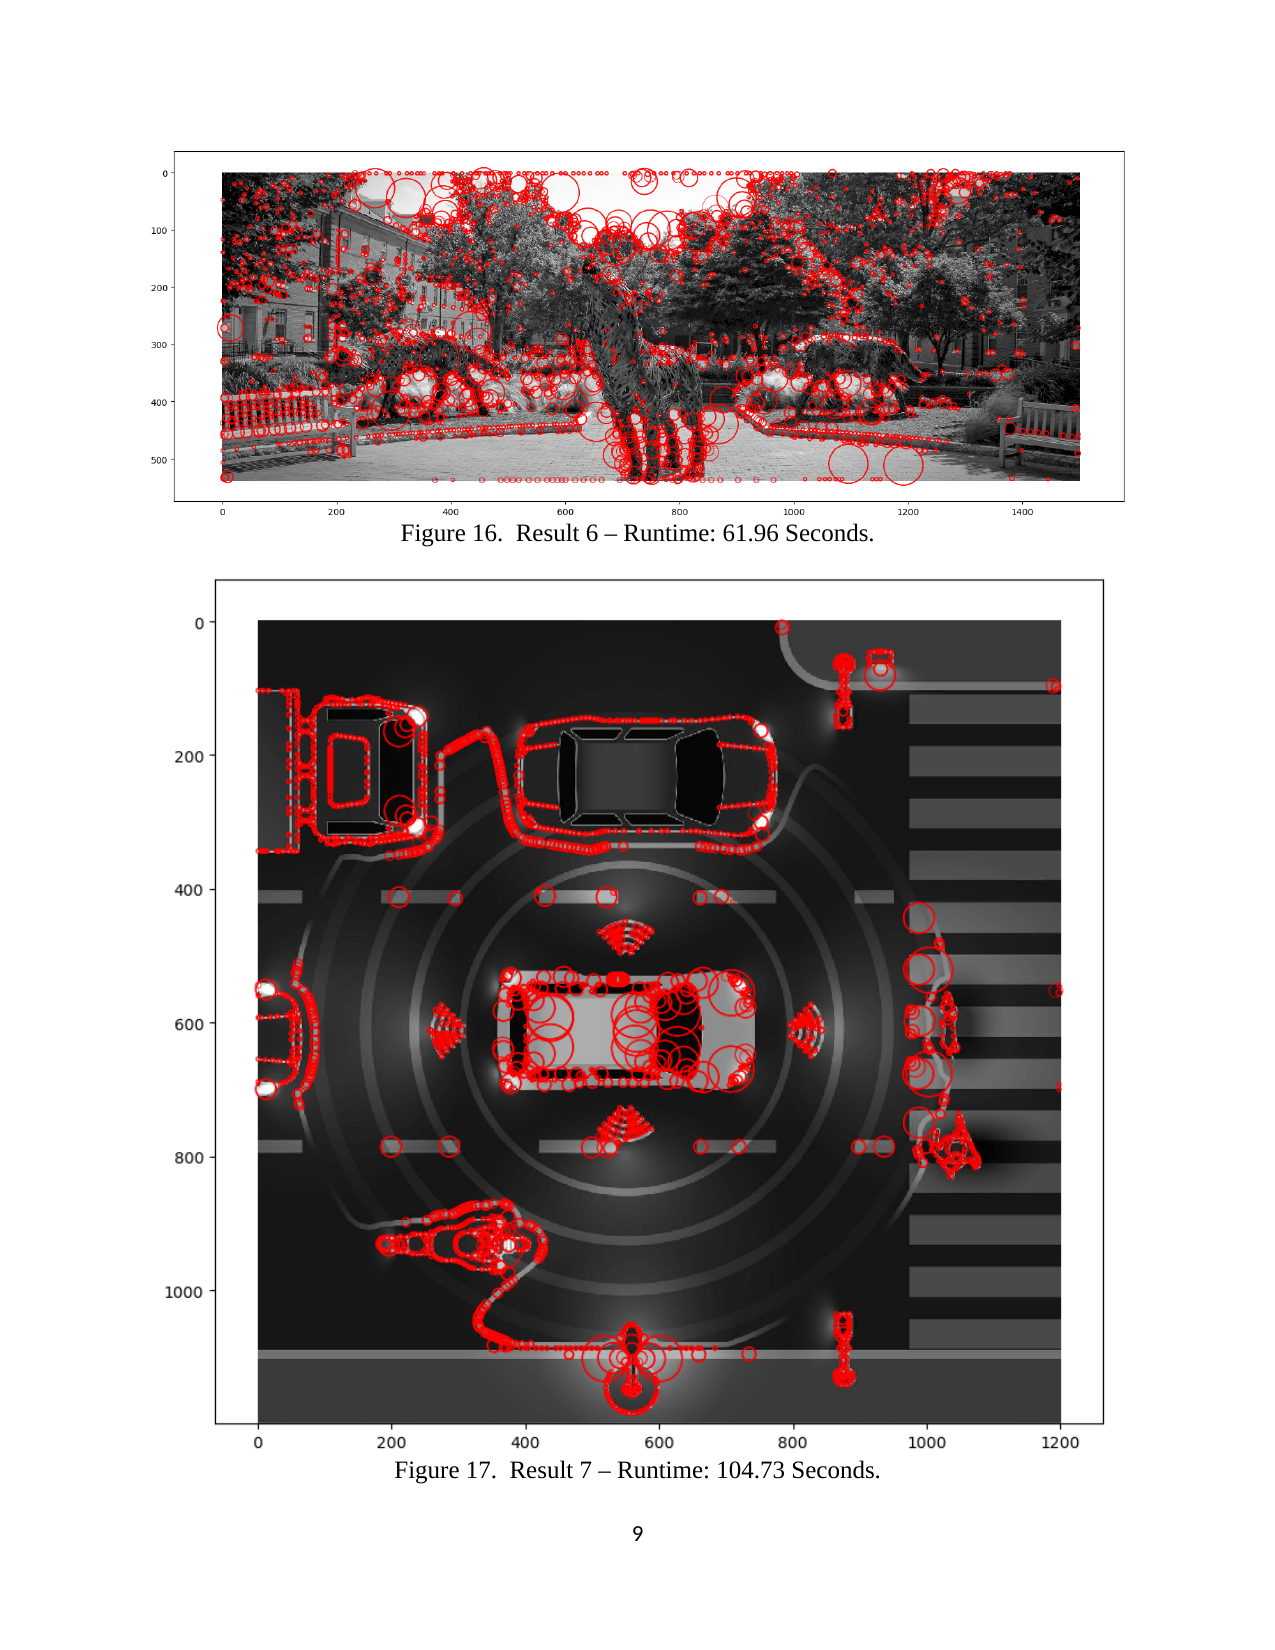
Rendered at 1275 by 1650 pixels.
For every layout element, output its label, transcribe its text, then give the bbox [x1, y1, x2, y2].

text Figure 17. Result 7 – Runtime: 104.73 Seconds. [150, 1455, 1125, 1484]
text Figure 16. Result 6 – Runtime: 61.96 Seconds. [150, 518, 1125, 547]
picture [150, 150, 1125, 518]
picture [163, 575, 1112, 1455]
